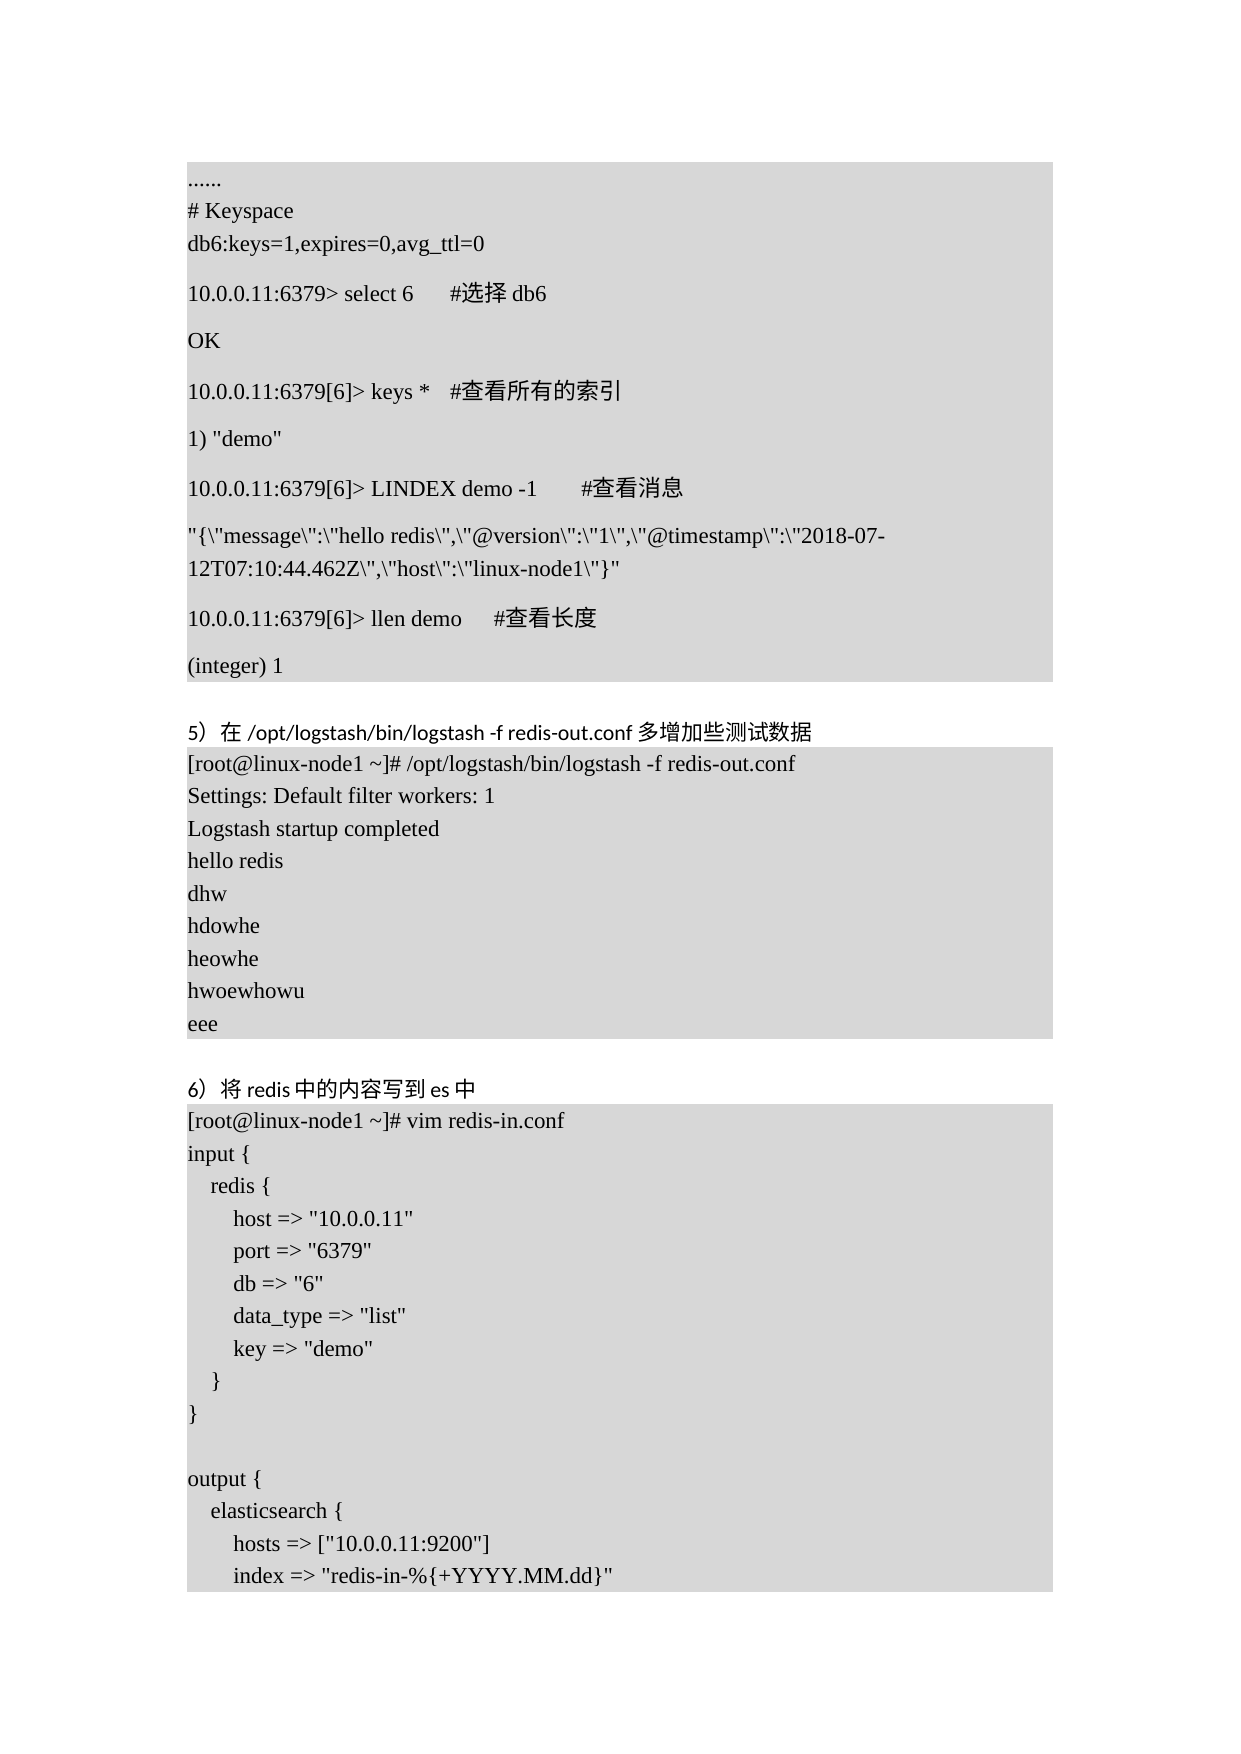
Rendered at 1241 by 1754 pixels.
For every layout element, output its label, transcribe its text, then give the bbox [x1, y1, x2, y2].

text OK [187, 324, 1053, 357]
list 将redis中的内容写到es中 [187, 1072, 1053, 1104]
text input { [187, 1137, 1053, 1169]
text 10.0.0.11:6379[6]> LINDEX demo -1 #查看消息 [187, 454, 1053, 519]
text } [187, 1364, 1053, 1397]
text 5）在 /opt/logstash/bin/logstash -f redis-out.conf 多增加些测试数据 [187, 714, 1053, 747]
text 10.0.0.11:6379> select 6 #选择db6 [187, 259, 1053, 324]
text "{\"message\":\"hello redis\",\"@version\":\"1\",\"@timestamp\":\"2018-07-12T07:10:44.462Z\",\"host\":\"linux-node1\"}" [187, 519, 1053, 584]
text key => "demo" [187, 1332, 1053, 1364]
text redis { [187, 1169, 1053, 1202]
text 10.0.0.11:6379[6]> keys * #查看所有的索引 [187, 357, 1053, 422]
text port => "6379" [187, 1234, 1053, 1267]
text [root@linux-node1 ~]# /opt/logstash/bin/logstash -f redis-out.conf [187, 747, 1053, 779]
text (integer) 1 [187, 649, 1053, 682]
text hdowhe [187, 909, 1053, 942]
text data_type => "list" [187, 1299, 1053, 1332]
text index => "redis-in-%{+YYYY.MM.dd}" [187, 1559, 1053, 1592]
text db => "6" [187, 1267, 1053, 1299]
text [root@linux-node1 ~]# vim redis-in.conf [187, 1104, 1053, 1137]
text elasticsearch { [187, 1494, 1053, 1527]
text # Keyspace [187, 194, 1053, 227]
text dhw [187, 877, 1053, 909]
text db6:keys=1,expires=0,avg_ttl=0 [187, 227, 1053, 259]
text 10.0.0.11:6379[6]> llen demo #查看长度 [187, 584, 1053, 649]
text ...... [187, 162, 1053, 194]
text Logstash startup completed [187, 812, 1053, 844]
text 1) "demo" [187, 422, 1053, 454]
text hello redis [187, 844, 1053, 877]
text host => "10.0.0.11" [187, 1202, 1053, 1234]
text eee [187, 1007, 1053, 1039]
text } [187, 1397, 1053, 1429]
text heowhe [187, 942, 1053, 974]
text output { [187, 1462, 1053, 1494]
text hosts => ["10.0.0.11:9200"] [187, 1527, 1053, 1559]
text hwoewhowu [187, 974, 1053, 1007]
text Settings: Default filter workers: 1 [187, 779, 1053, 812]
